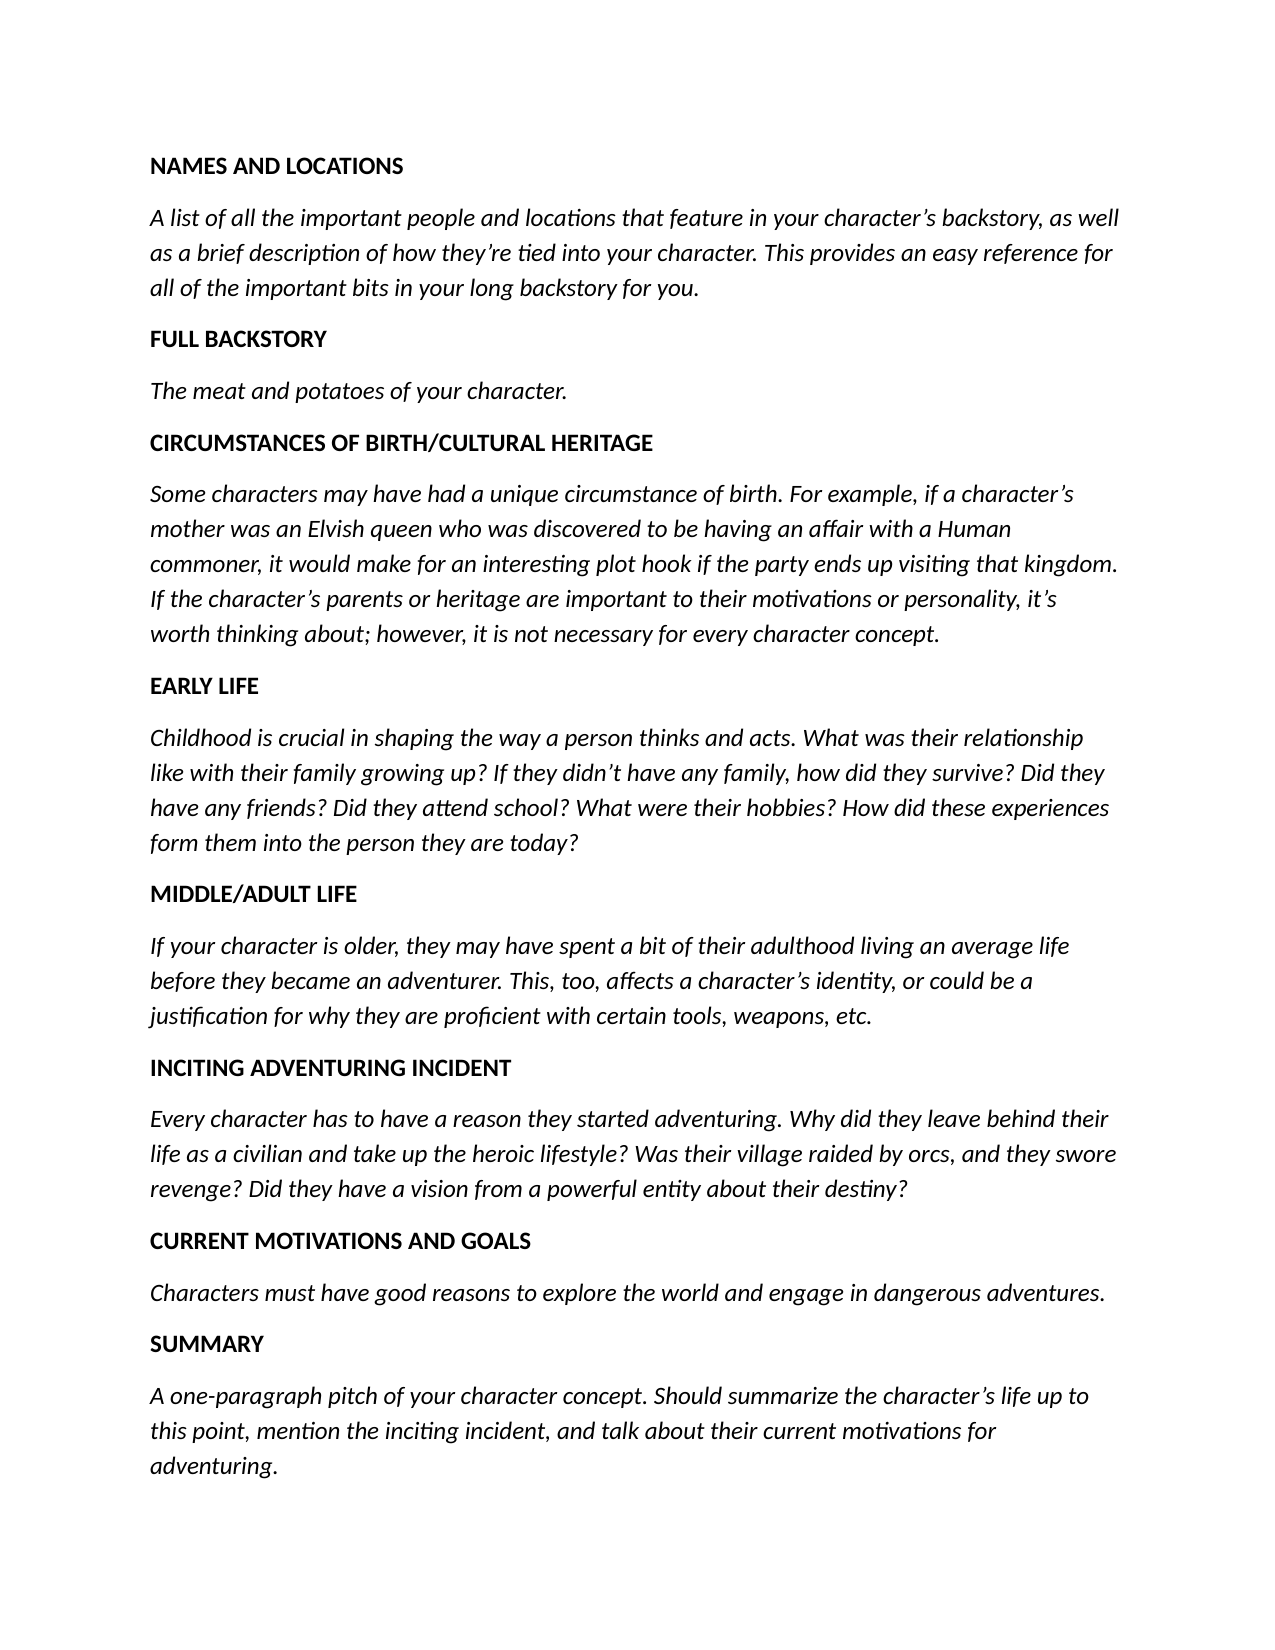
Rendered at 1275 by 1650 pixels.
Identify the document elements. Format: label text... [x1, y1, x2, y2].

text CURRENT MOTIVATIONS AND GOALS [150, 1225, 1125, 1256]
text Characters must have good reasons to explore the world and engage in dangerous adventures. [150, 1277, 1125, 1307]
text A one-paragraph pitch of your character concept. Should summarize the character’s life up to this point, mention the inciting incident, and talk about their current motivations for adventuring. [150, 1380, 1125, 1481]
text Childhood is crucial in shaping the way a person thinks and acts. What was their relationship like with their family growing up? If they didn’t have any family, how did they survive? Did they have any friends? Did they attend school? What were their hobbies? How did these experiences form them into the person they are today? [150, 722, 1125, 857]
text Every character has to have a reason they started adventuring. Why did they leave behind their life as a civilian and take up the heroic lifestyle? Was their village raided by orcs, and they swore revenge? Did they have a vision from a powerful entity about their destiny? [150, 1103, 1125, 1204]
text If your character is older, they may have spent a bit of their adulthood living an average life before they became an adventurer. This, too, affects a character’s identity, or could be a justification for why they are proficient with certain tools, weapons, etc. [150, 930, 1125, 1031]
text FULL BACKSTORY [150, 323, 1125, 354]
text EARLY LIFE [150, 670, 1125, 701]
text SUMMARY [150, 1328, 1125, 1359]
text NAMES AND LOCATIONS [150, 150, 1125, 181]
text MIDDLE/ADULT LIFE [150, 878, 1125, 909]
text INCITING ADVENTURING INCIDENT [150, 1052, 1125, 1082]
text The meat and potatoes of your character. [150, 375, 1125, 406]
text Some characters may have had a unique circumstance of birth. For example, if a character’s mother was an Elvish queen who was discovered to be having an affair with a Human commoner, it would make for an interesting plot hook if the party ends up visiting that kingdom. If the character’s parents or heritage are important to their motivations or personality, it’s worth thinking about; however, it is not necessary for every character concept. [150, 478, 1125, 649]
text A list of all the important people and locations that feature in your character’s backstory, as well as a brief description of how they’re tied into your character. This provides an easy reference for all of the important bits in your long backstory for you. [150, 202, 1125, 302]
text CIRCUMSTANCES OF BIRTH/CULTURAL HERITAGE [150, 427, 1125, 457]
